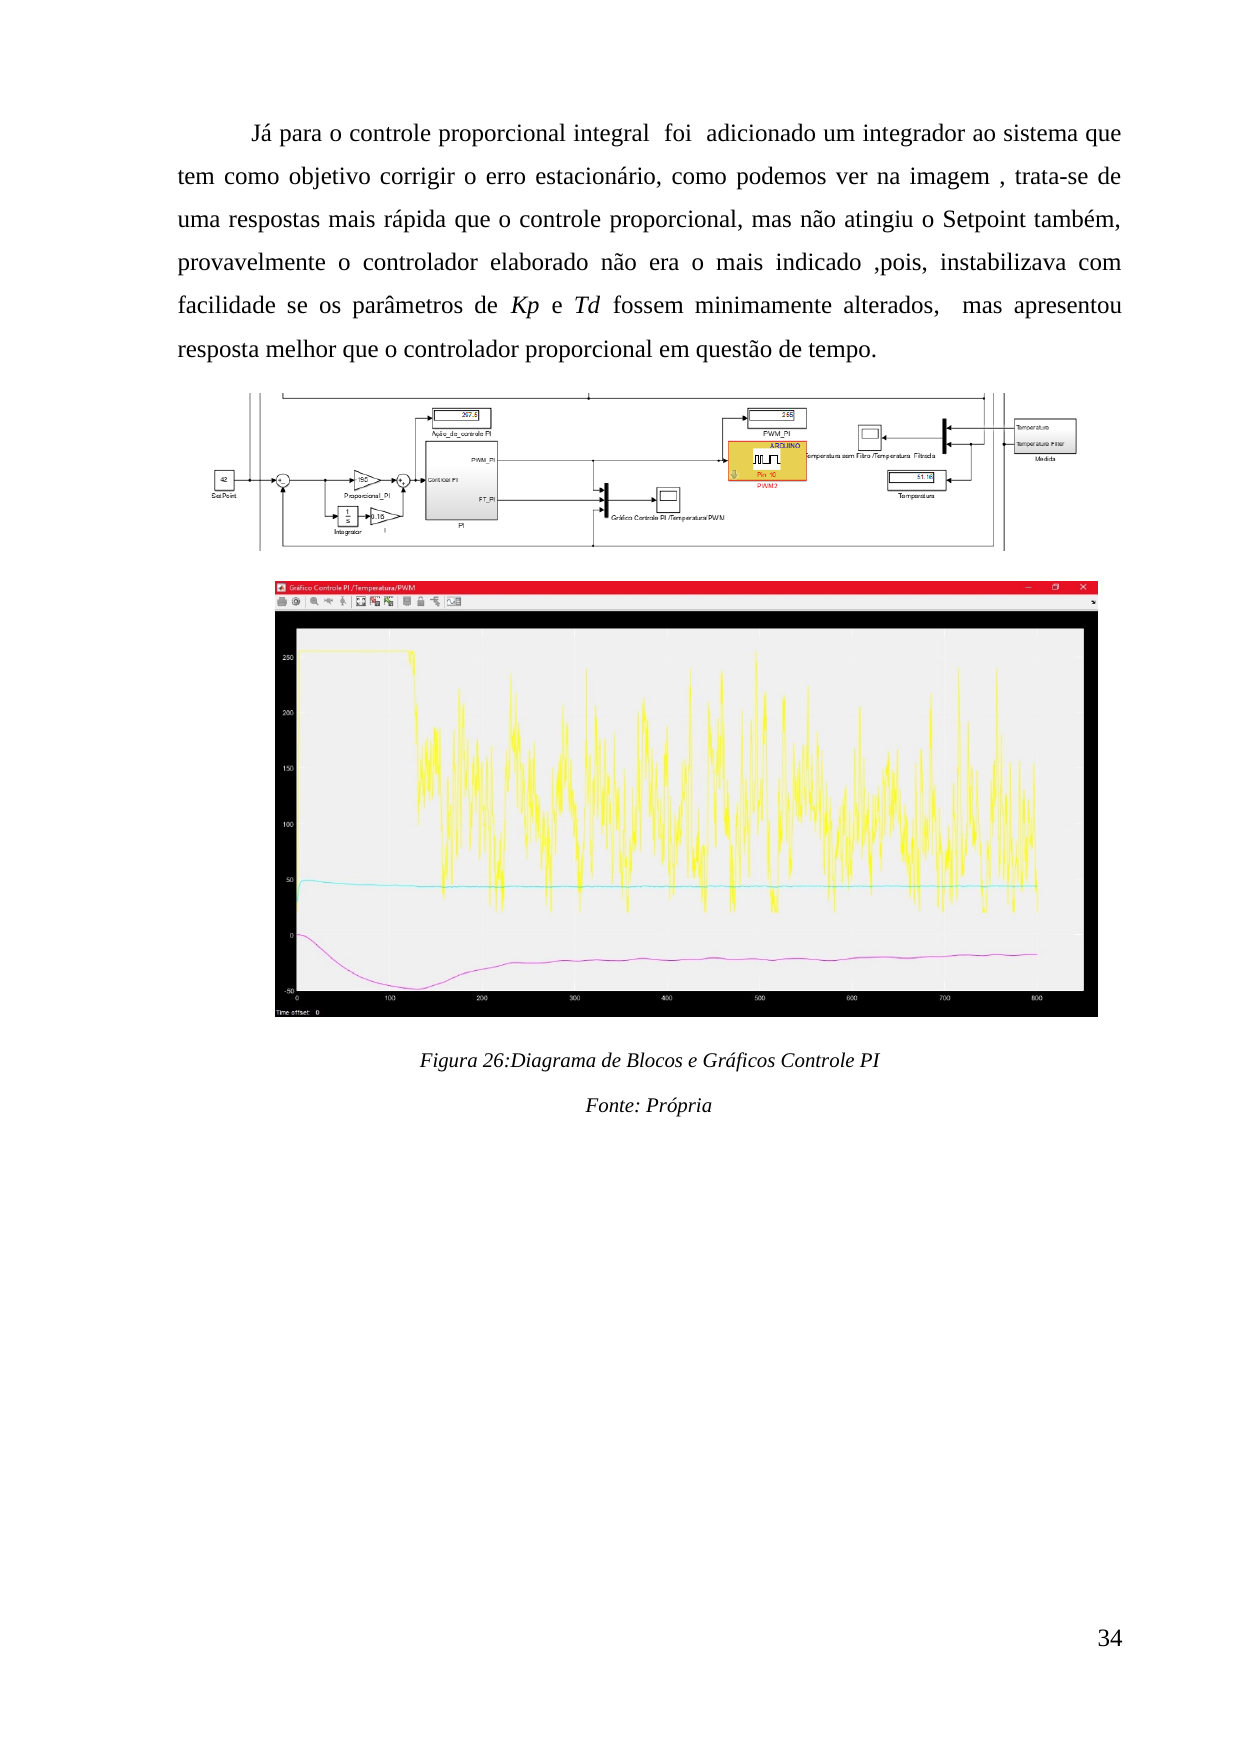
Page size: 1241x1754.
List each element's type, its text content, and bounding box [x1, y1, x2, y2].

text Já para o controle proporcional integral foi adicionado um integrador ao sistema que tem como objetivo corrigir o erro estacionário, como podemos ver na imagem , trata-se de uma respostas mais rápida que o controle proporcional, mas não atingiu o Setpoint também, provavelmente o controlador elaborado não era o mais indicado ,pois, instabilizava com facilidade se os parâmetros de e fossem minimamente alterados, mas apresentou resposta melhor que o controlador proporcional em questão de tempo. [177, 118, 1122, 362]
picture [275, 581, 1098, 1017]
text Figura 26:Diagrama de Blocos e Gráficos Controle PI [177, 1048, 1122, 1072]
picture [207, 393, 1093, 551]
text Fonte: Própria [177, 1093, 1122, 1117]
